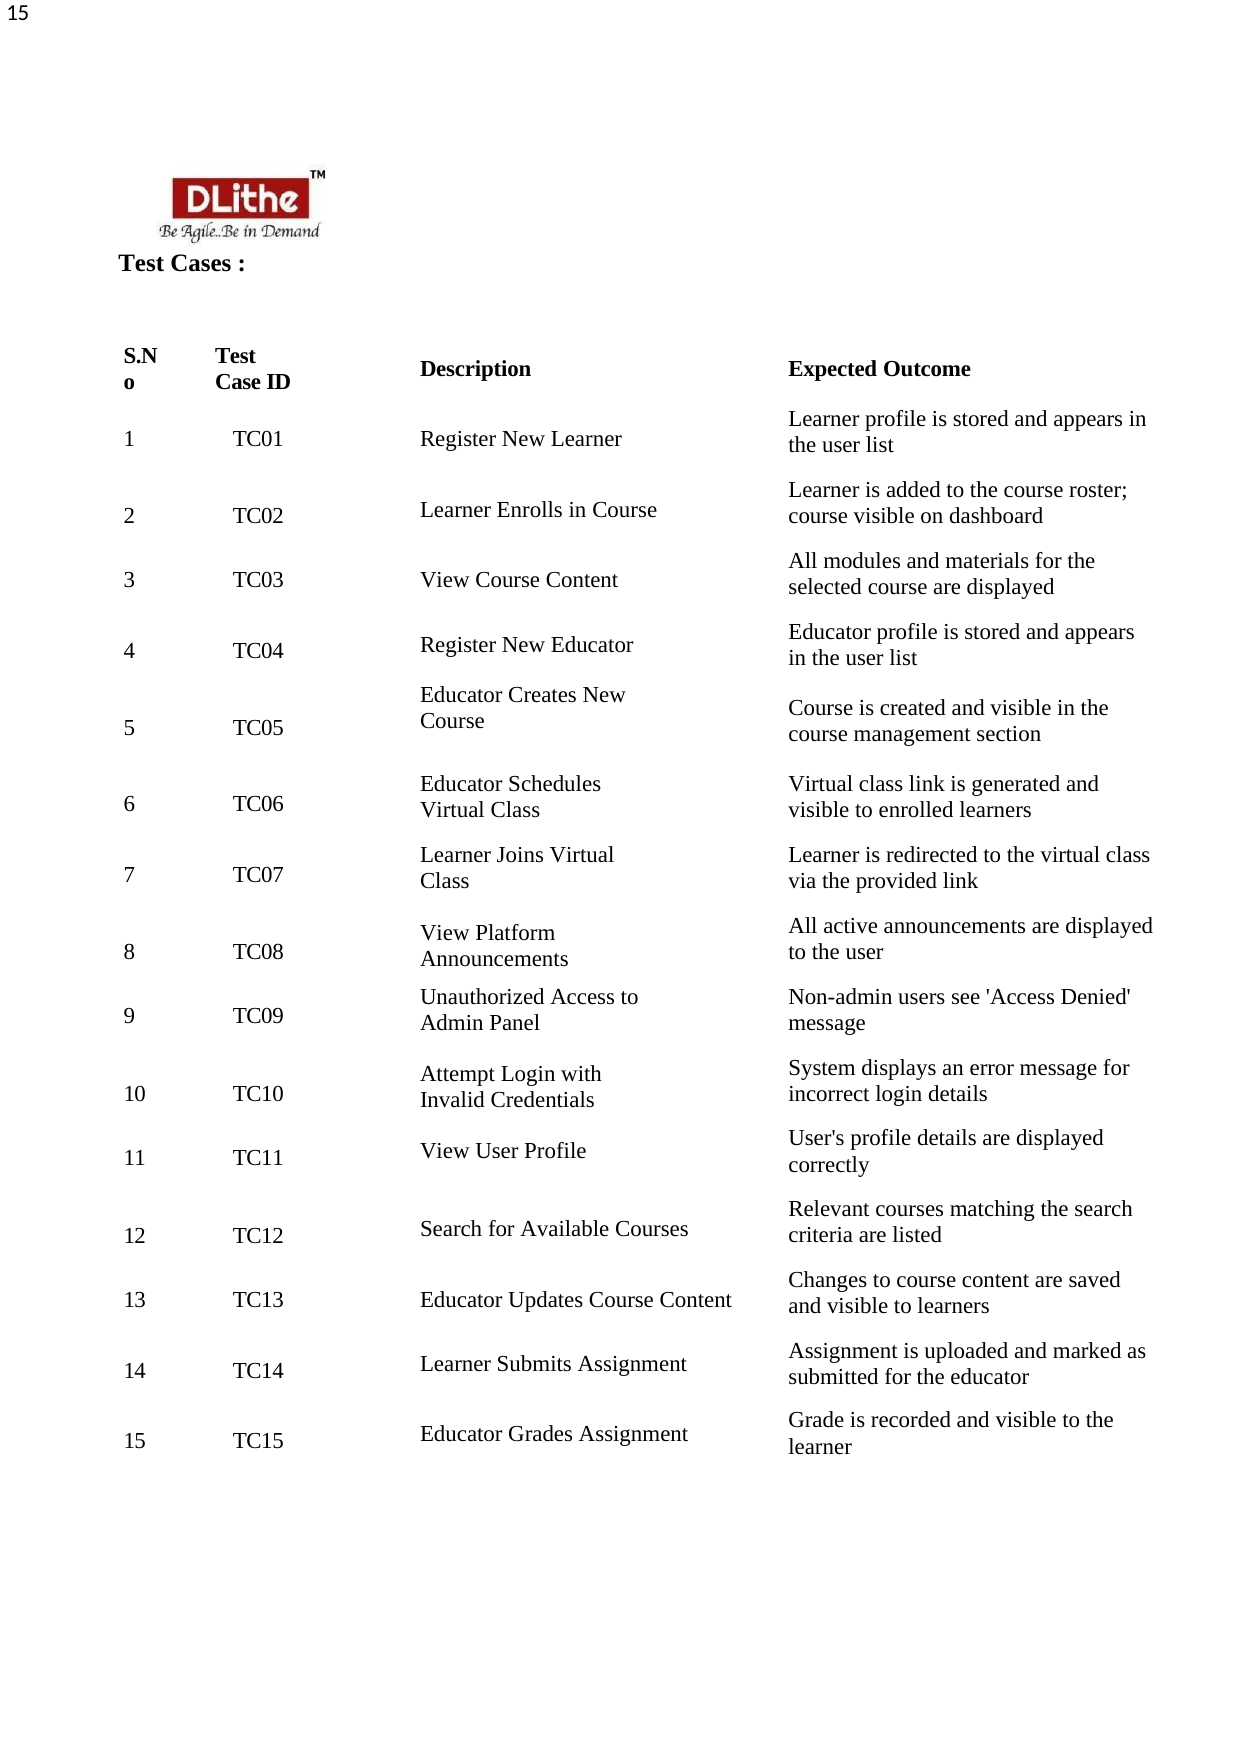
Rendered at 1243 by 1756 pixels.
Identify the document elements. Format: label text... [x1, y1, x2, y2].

table_cell TC05 [168, 678, 361, 760]
table_cell 2 [118, 466, 168, 536]
table_cell 10 [118, 1043, 168, 1114]
table_cell 9 [118, 973, 168, 1043]
table_cell 14 [118, 1327, 168, 1397]
table_cell Educator Grades Assignment [361, 1398, 737, 1468]
table_cell System displays an error message for incorrect login details [737, 1043, 1154, 1114]
table_cell TC13 [168, 1256, 361, 1327]
table_cell TC10 [168, 1043, 361, 1114]
table_cell 6 [118, 760, 168, 831]
table_cell Educator profile is stored and appears in the user list [737, 607, 1154, 678]
table_cell TC09 [168, 973, 361, 1043]
table_cell TC07 [168, 831, 361, 902]
table_cell TC03 [168, 536, 361, 607]
table_cell 12 [118, 1185, 168, 1256]
table_cell Learner profile is stored and appears in the user list [737, 395, 1154, 466]
table_header Test Case ID [168, 317, 361, 395]
table_cell Learner is added to the course roster; course visible on dashboard [737, 466, 1154, 536]
table_cell 3 [118, 536, 168, 607]
table_cell TC15 [168, 1398, 361, 1468]
table_cell 15 [118, 1398, 168, 1468]
table_cell TC08 [168, 902, 361, 972]
table_cell TC12 [168, 1185, 361, 1256]
table_cell Educator Updates Course Content [361, 1256, 737, 1327]
text Test Cases : [118, 248, 1154, 277]
table_cell 8 [118, 902, 168, 972]
table_cell View Course Content [361, 536, 737, 607]
table_cell 13 [118, 1256, 168, 1327]
table_cell Unauthorized Access to Admin Panel [361, 973, 737, 1043]
table_cell TC06 [168, 760, 361, 831]
table_cell TC11 [168, 1114, 361, 1185]
table_cell View User Profile [361, 1114, 737, 1185]
table_cell Non-admin users see 'Access Denied' message [737, 973, 1154, 1043]
table_cell 11 [118, 1114, 168, 1185]
table_cell Learner Enrolls in Course [361, 466, 737, 536]
table_cell Register New Learner [361, 395, 737, 466]
table_cell Assignment is uploaded and marked as submitted for the educator [737, 1327, 1154, 1397]
table_cell Search for Available Courses [361, 1185, 737, 1256]
table_cell Changes to course content are saved and visible to learners [737, 1256, 1154, 1327]
table_cell TC14 [168, 1327, 361, 1397]
table_header Description [361, 317, 737, 395]
table_cell Educator Schedules Virtual Class [361, 760, 737, 831]
table_cell 7 [118, 831, 168, 902]
table_cell TC01 [168, 395, 361, 466]
table_cell 4 [118, 607, 168, 678]
table_cell Learner Submits Assignment [361, 1327, 737, 1397]
table_cell Virtual class link is generated and visible to enrolled learners [737, 760, 1154, 831]
table_header Expected Outcome [737, 317, 1154, 395]
table_cell Grade is recorded and visible to the learner [737, 1398, 1154, 1468]
table_cell TC04 [168, 607, 361, 678]
table_cell All active announcements are displayed to the user [737, 902, 1154, 972]
table_cell Educator Creates New Course [361, 678, 737, 760]
table_cell Attempt Login with Invalid Credentials [361, 1043, 737, 1114]
table_cell Register New Educator [361, 607, 737, 678]
table_cell 1 [118, 395, 168, 466]
picture [156, 164, 325, 248]
table_cell View Platform Announcements [361, 902, 737, 972]
table_cell All modules and materials for the selected course are displayed [737, 536, 1154, 607]
table_cell TC02 [168, 466, 361, 536]
table_cell Learner is redirected to the virtual class via the provided link [737, 831, 1154, 902]
table_header S.No [118, 317, 168, 395]
table_cell Course is created and visible in the course management section [737, 678, 1154, 760]
table_cell 5 [118, 678, 168, 760]
table_cell Learner Joins Virtual Class [361, 831, 737, 902]
table_cell Relevant courses matching the search criteria are listed [737, 1185, 1154, 1256]
table_cell User's profile details are displayed correctly [737, 1114, 1154, 1185]
